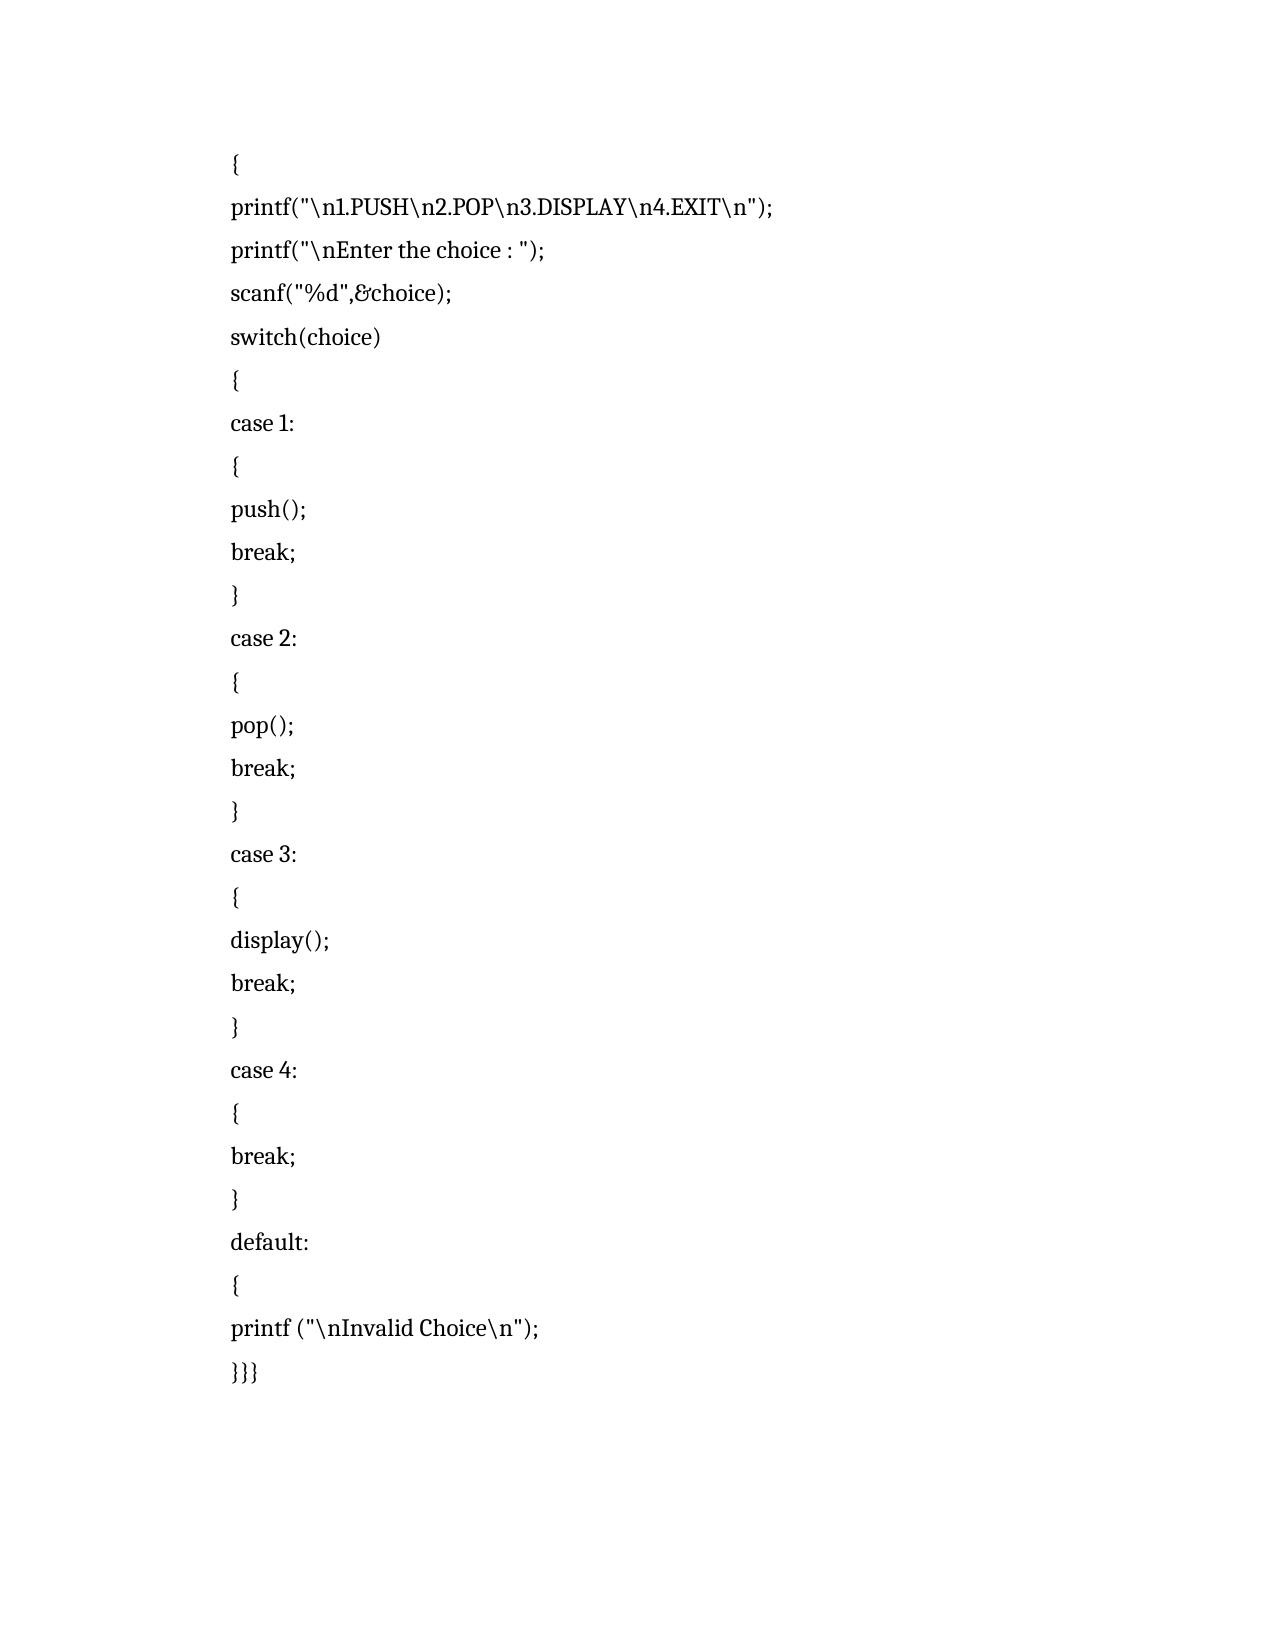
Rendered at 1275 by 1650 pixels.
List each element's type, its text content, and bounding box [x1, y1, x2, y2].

list display(); [225, 926, 1172, 955]
list } [225, 1012, 1172, 1041]
list break; [225, 754, 1172, 782]
list case 1: [225, 409, 1172, 437]
list } [225, 581, 1172, 610]
list { [225, 1271, 1172, 1300]
list default: [225, 1228, 1172, 1257]
list { [225, 452, 1172, 481]
list { [225, 150, 1172, 179]
list printf("\nEnter the choice : "); [225, 236, 1172, 265]
list }}} [225, 1357, 1172, 1386]
list break; [225, 538, 1172, 567]
list case 4: [225, 1056, 1172, 1084]
list break; [225, 969, 1172, 998]
list case 2: [225, 624, 1172, 653]
list { [225, 366, 1172, 394]
list } [225, 1185, 1172, 1214]
list { [225, 667, 1172, 696]
list { [225, 1099, 1172, 1127]
list pop(); [225, 711, 1172, 739]
list { [225, 883, 1172, 912]
list case 3: [225, 840, 1172, 869]
list push(); [225, 495, 1172, 524]
list } [225, 797, 1172, 826]
list scanf("%d",&choice); [225, 279, 1172, 308]
list switch(choice) [225, 322, 1172, 351]
list printf("\n1.PUSH\n2.POP\n3.DISPLAY\n4.EXIT\n"); [225, 193, 1172, 222]
list printf ("\nInvalid Choice\n"); [225, 1314, 1172, 1343]
list break; [225, 1142, 1172, 1171]
